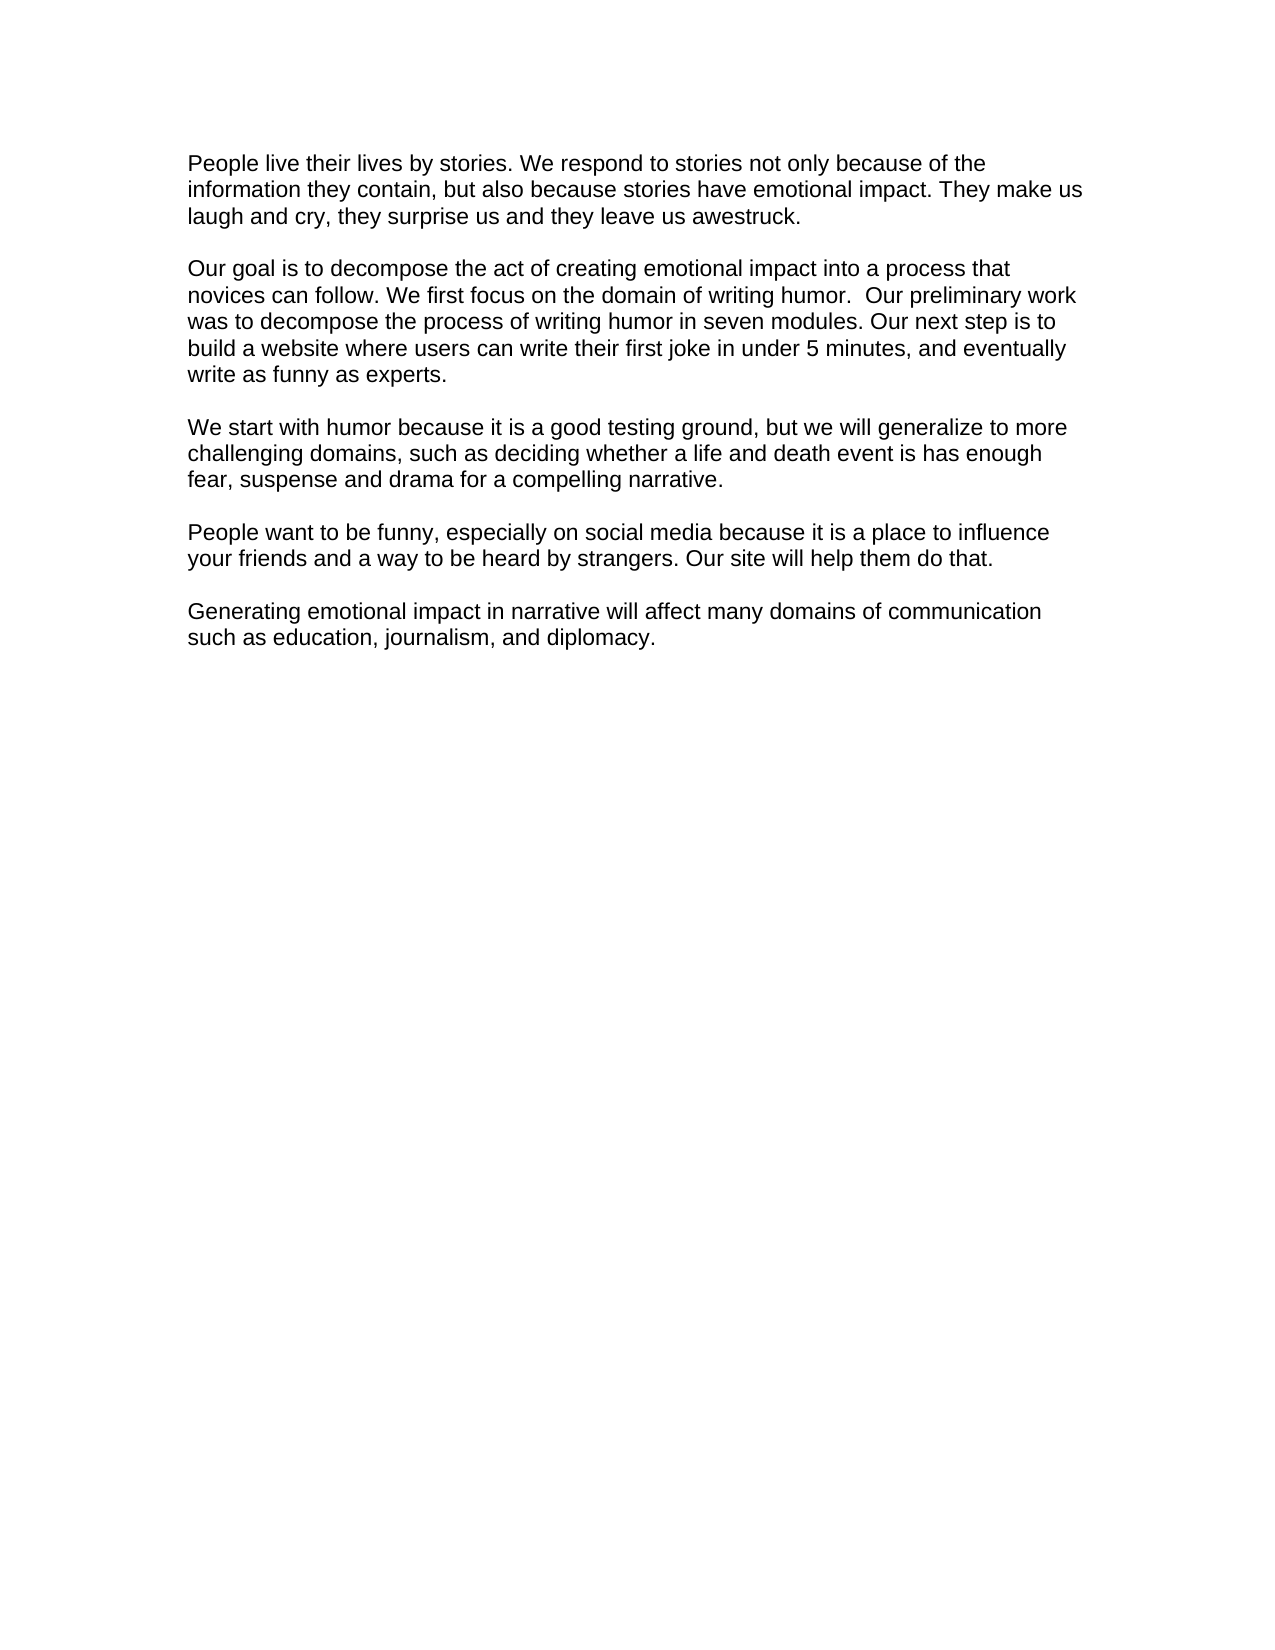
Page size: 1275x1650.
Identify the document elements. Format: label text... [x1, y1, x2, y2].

text We start with humor because it is a good testing ground, but we will generalize to more challenging domains, such as deciding whether a life and death event is has enough fear, suspense and drama for a compelling narrative. [187, 413, 1087, 493]
text Our goal is to decompose the act of creating emotional impact into a process that novices can follow. We first focus on the domain of writing humor. Our preliminary work was to decompose the process of writing humor in seven modules. Our next step is to build a website where users can write their first joke in under 5 minutes, and eventually write as funny as experts. [187, 255, 1087, 387]
text People live their lives by stories. We respond to stories not only because of the information they contain, but also because stories have emotional impact. They make us laugh and cry, they surprise us and they leave us awestruck. [187, 150, 1087, 229]
text People want to be funny, especially on social media because it is a place to influence your friends and a way to be heard by strangers. Our site will help them do that. [187, 519, 1087, 572]
text Generating emotional impact in narrative will affect many domains of communication such as education, journalism, and diplomacy. [187, 598, 1087, 651]
